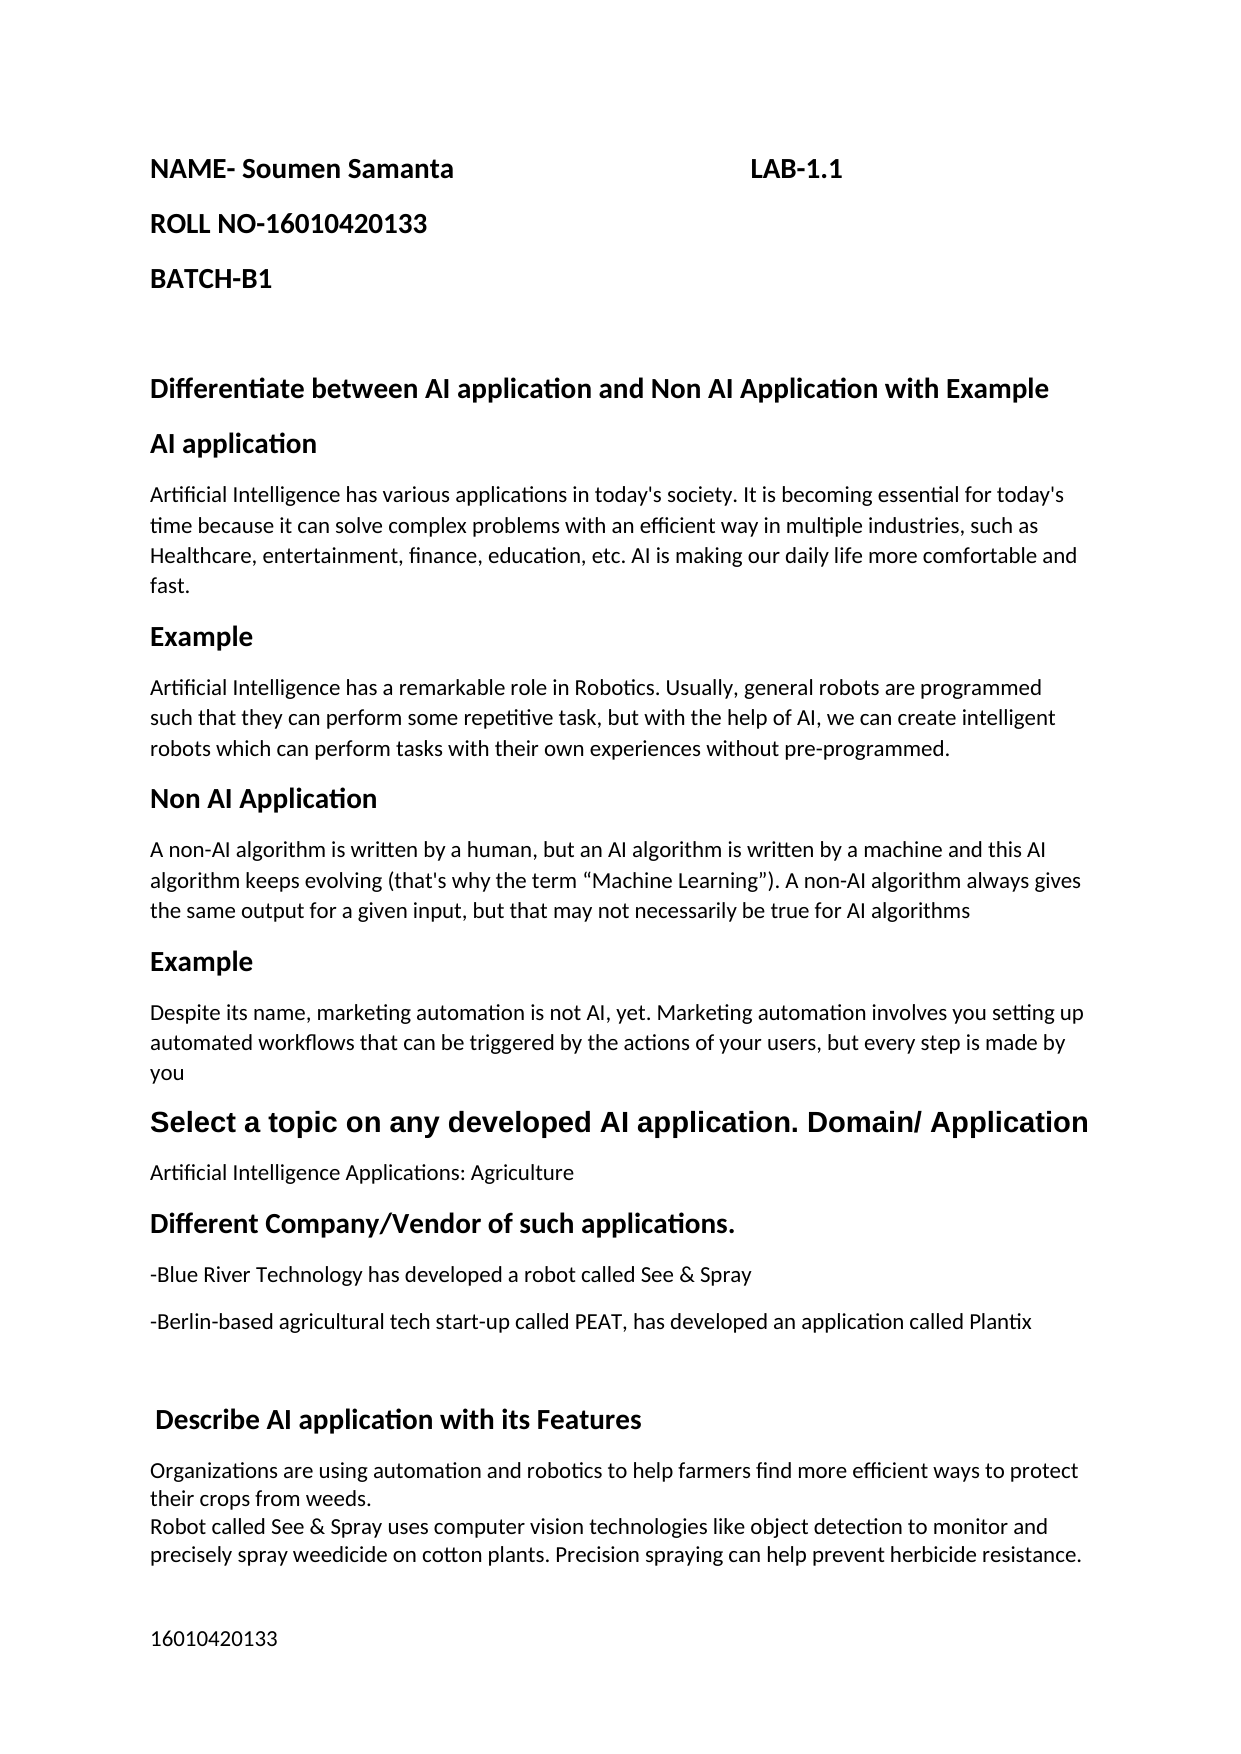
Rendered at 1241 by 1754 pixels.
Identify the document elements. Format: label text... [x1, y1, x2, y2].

text Artificial Intelligence Applications: Agriculture [150, 1158, 1090, 1186]
text Artificial Intelligence has a remarkable role in Robotics. Usually, general robots are programmed such that they can perform some repetitive task, but with the help of AI, we can create intelligent robots which can perform tasks with their own experiences without pre-programmed. [150, 673, 1090, 762]
text NAME- Soumen Samanta LAB-1.1 [150, 150, 1090, 186]
text Organizations are using automation and robotics to help farmers find more efficient ways to protect their crops from weeds. [372, 1456, 1090, 1512]
text AI application [150, 426, 1090, 461]
text BATCH-B1 [150, 260, 1090, 296]
text Different Company/Vendor of such applications. [150, 1205, 1090, 1241]
text Artificial Intelligence has various applications in today's society. It is becoming essential for today's time because it can solve complex problems with an efficient way in multiple industries, such as Healthcare, entertainment, finance, education, etc. AI is making our daily life more comfortable and fast. [150, 481, 1090, 599]
text -Blue River Technology has developed a robot called See & Spray [150, 1260, 1090, 1288]
text Differentiate between AI application and Non AI Application with Example [150, 370, 1090, 406]
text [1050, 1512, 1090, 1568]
text ROLL NO-16010420133 [150, 205, 1090, 241]
text Select a topic on any developed AI application. Domain/ Application [150, 1105, 1090, 1139]
text Despite its name, marketing automation is not AI, yet. Marketing automation involves you setting up automated workflows that can be triggered by the actions of your users, but every step is made by you [150, 998, 1090, 1086]
text Example [150, 943, 1090, 978]
text Example [150, 618, 1090, 654]
text Describe AI application with its Features [150, 1401, 1090, 1436]
text A non-AI algorithm is written by a human, but an AI algorithm is written by a machine and this AI algorithm keeps evolving (that's why the term “Machine Learning”). A non-AI algorithm always gives the same output for a given input, but that may not necessarily be true for AI algorithms [150, 836, 1090, 924]
text -Berlin-based agricultural tech start-up called PEAT, has developed an application called Plantix [150, 1307, 1090, 1335]
text Non AI Application [150, 781, 1090, 816]
